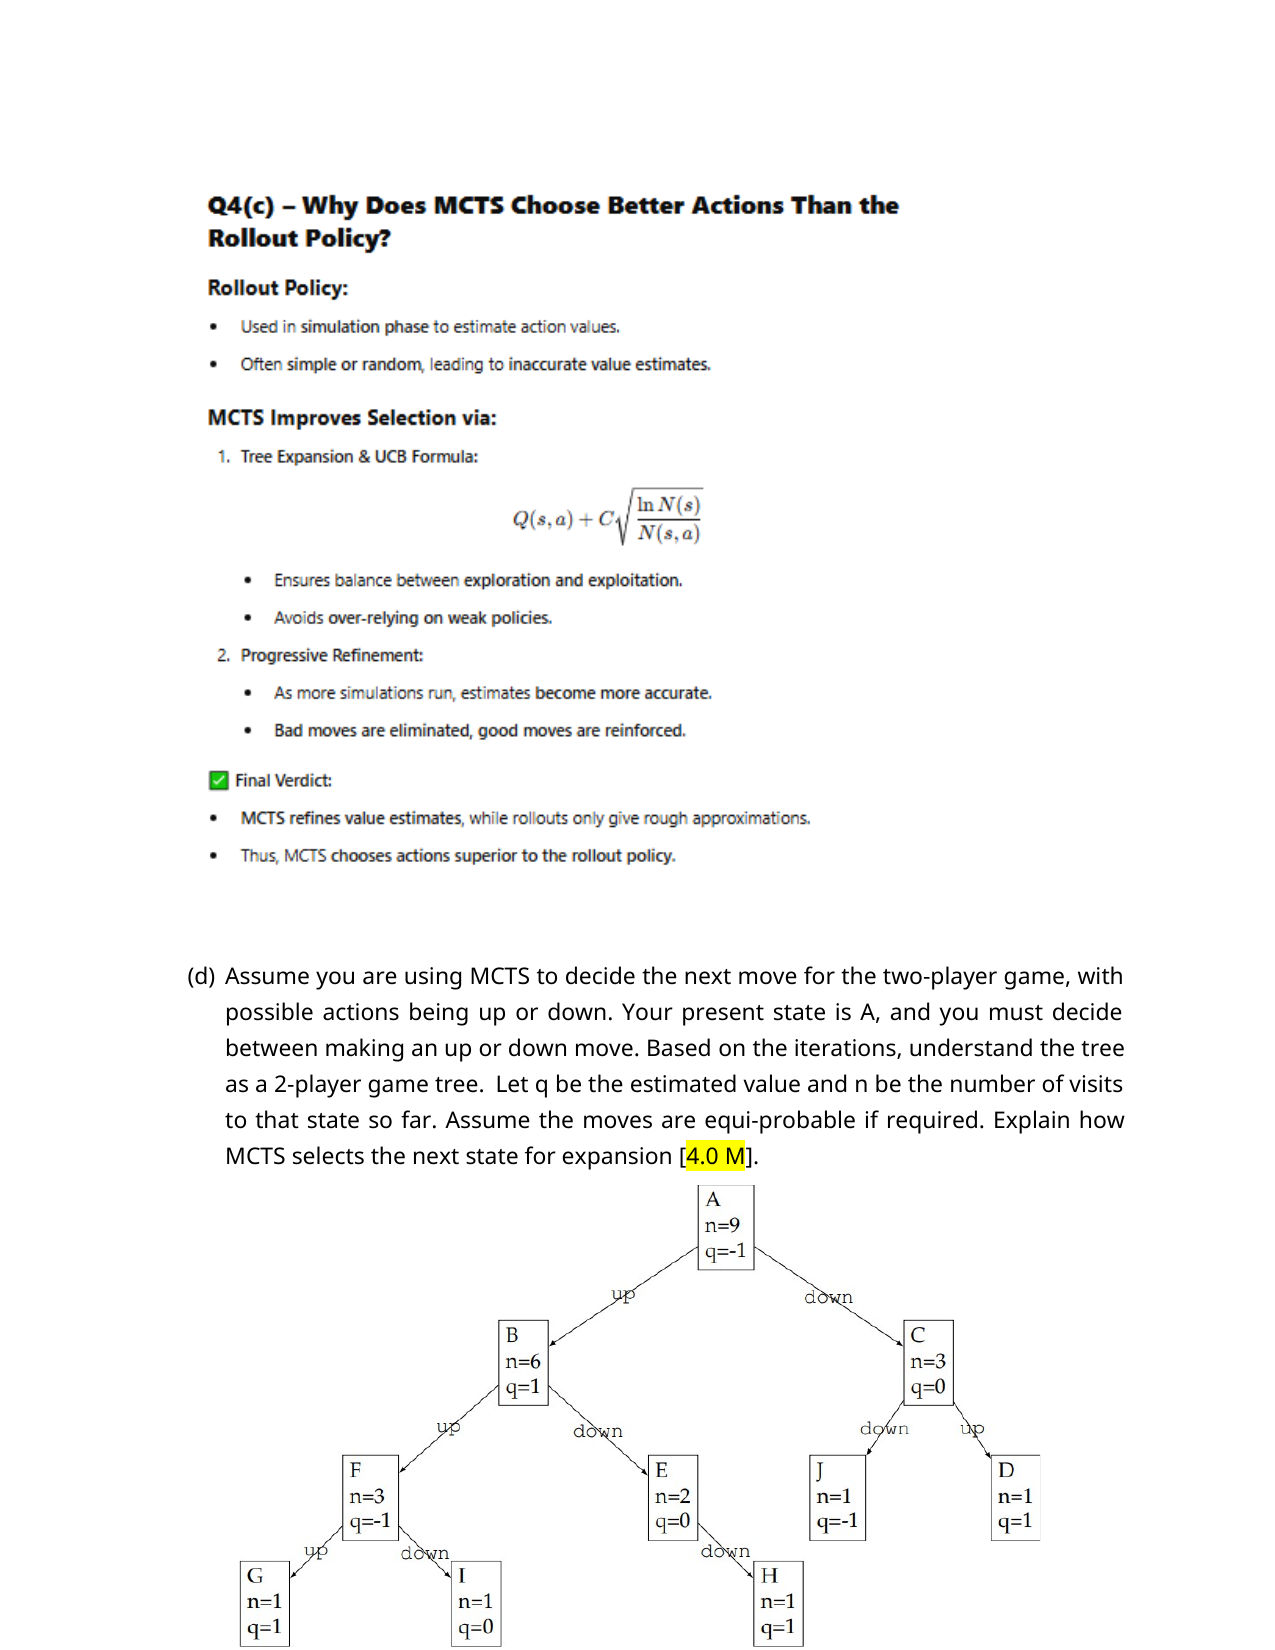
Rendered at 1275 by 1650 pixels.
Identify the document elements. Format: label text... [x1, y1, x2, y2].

picture [239, 1185, 1041, 1647]
picture [187, 189, 939, 876]
list Assume you are using MCTS to decide the next move for the two-player game, with possible actions being up or down. Your present state is A, and you must decide between making an up or down move. Based on the iterations, understand the tree as a 2-player game tree. Let q be the estimated value and n be the number of visits to that state so far. Assume the moves are equi-probable if required. Explain how MCTS selects the next state for expansion [4.0 M]. [187, 960, 1125, 1171]
